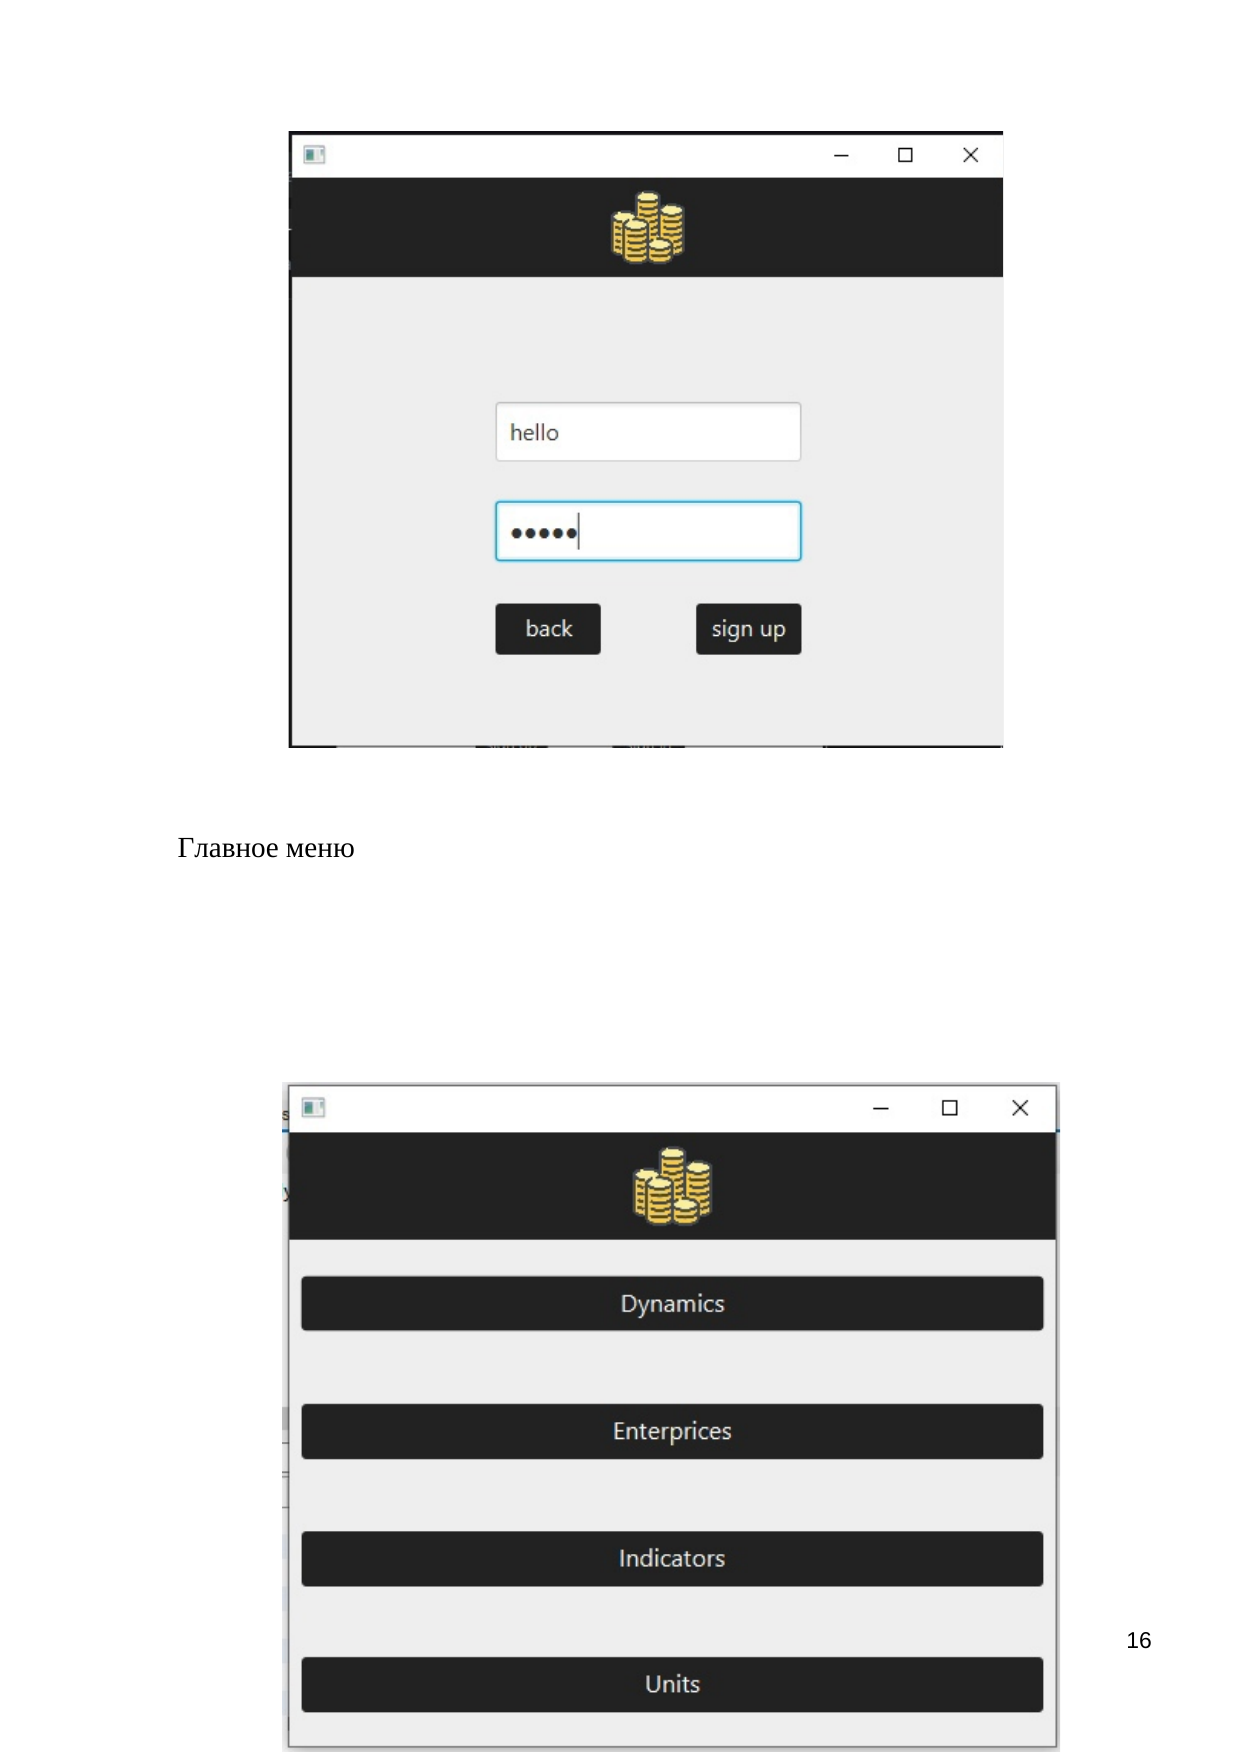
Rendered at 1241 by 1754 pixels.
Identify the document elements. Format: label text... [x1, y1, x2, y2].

picture [288, 131, 1004, 748]
picture [282, 1082, 1060, 1752]
text Главное меню [177, 830, 1152, 864]
